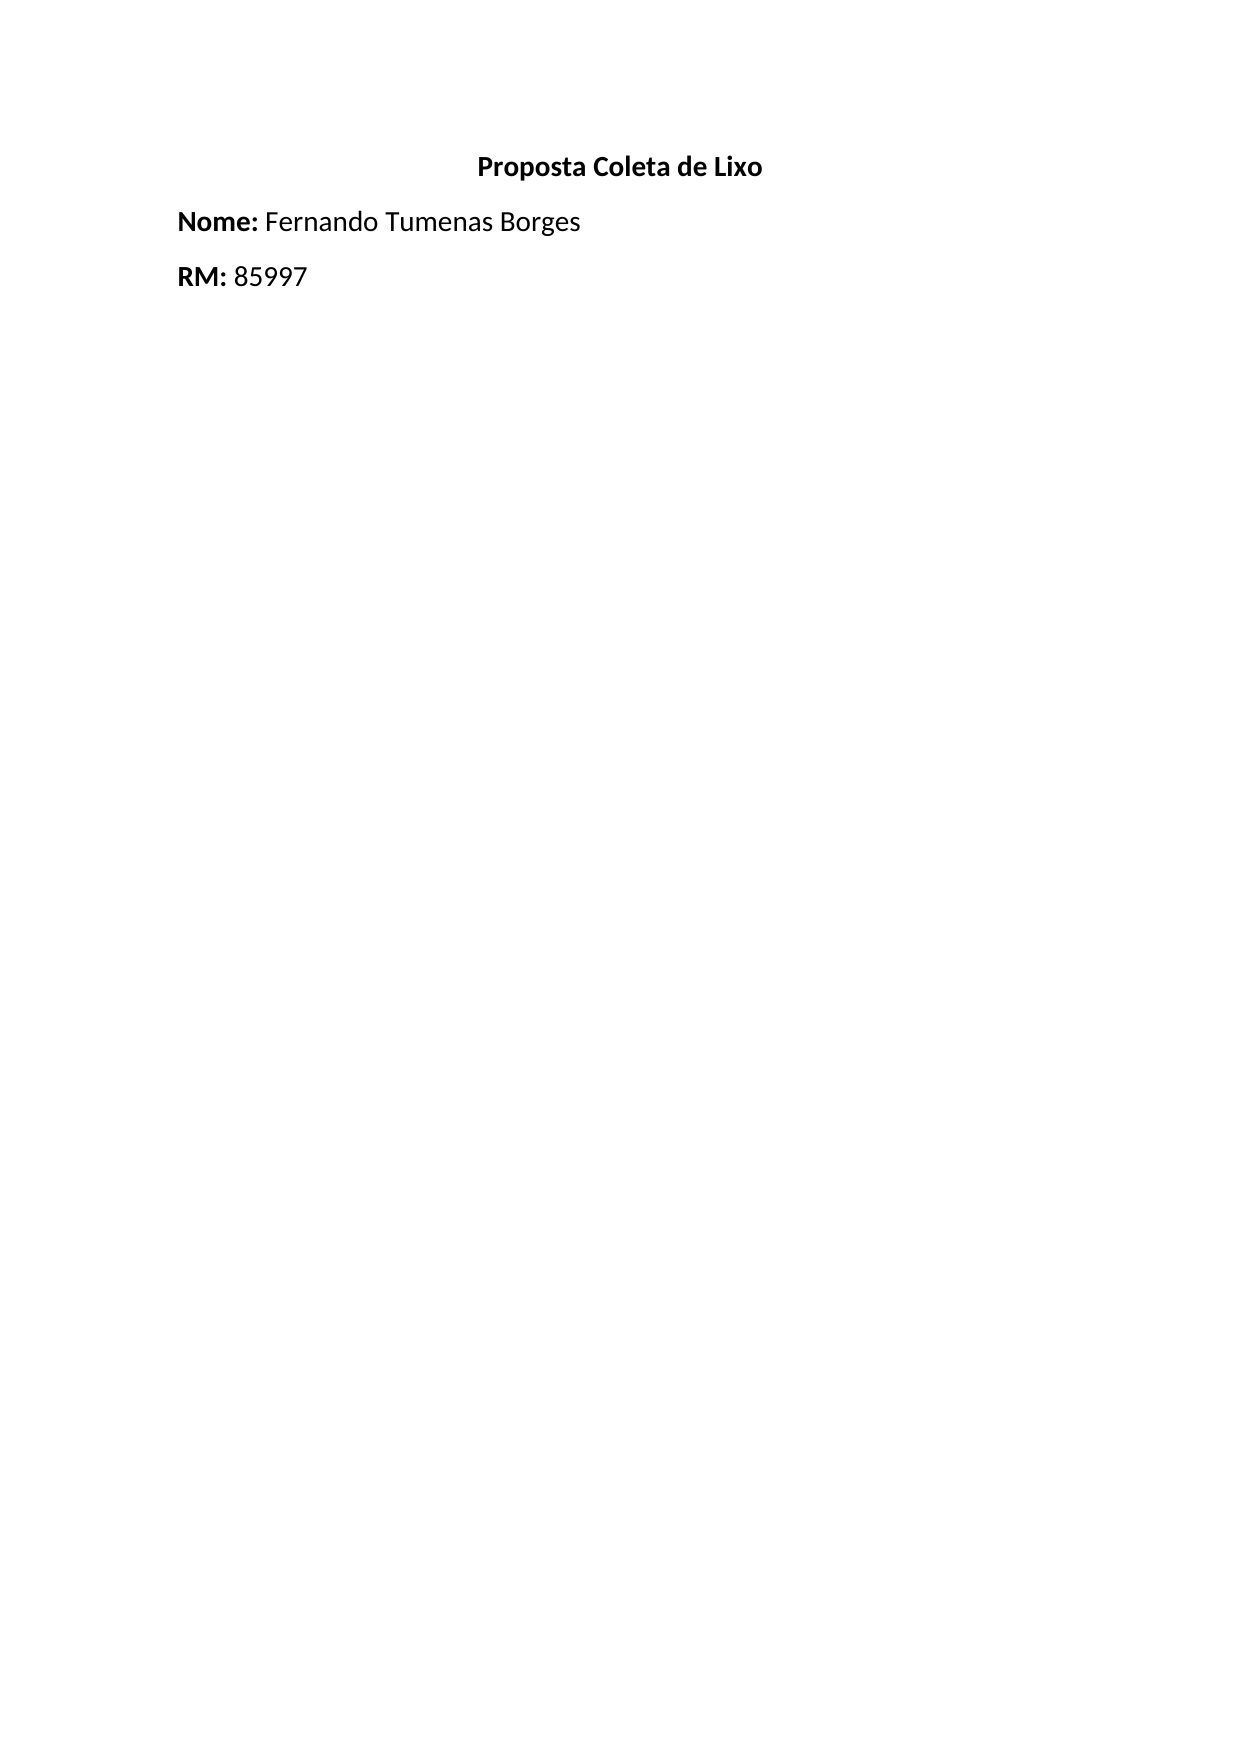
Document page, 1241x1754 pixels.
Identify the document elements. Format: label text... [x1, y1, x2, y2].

text Proposta Coleta de Lixo [177, 148, 1063, 183]
text Nome: Fernando Tumenas Borges [177, 203, 1063, 238]
text RM: 85997 [177, 258, 1063, 293]
